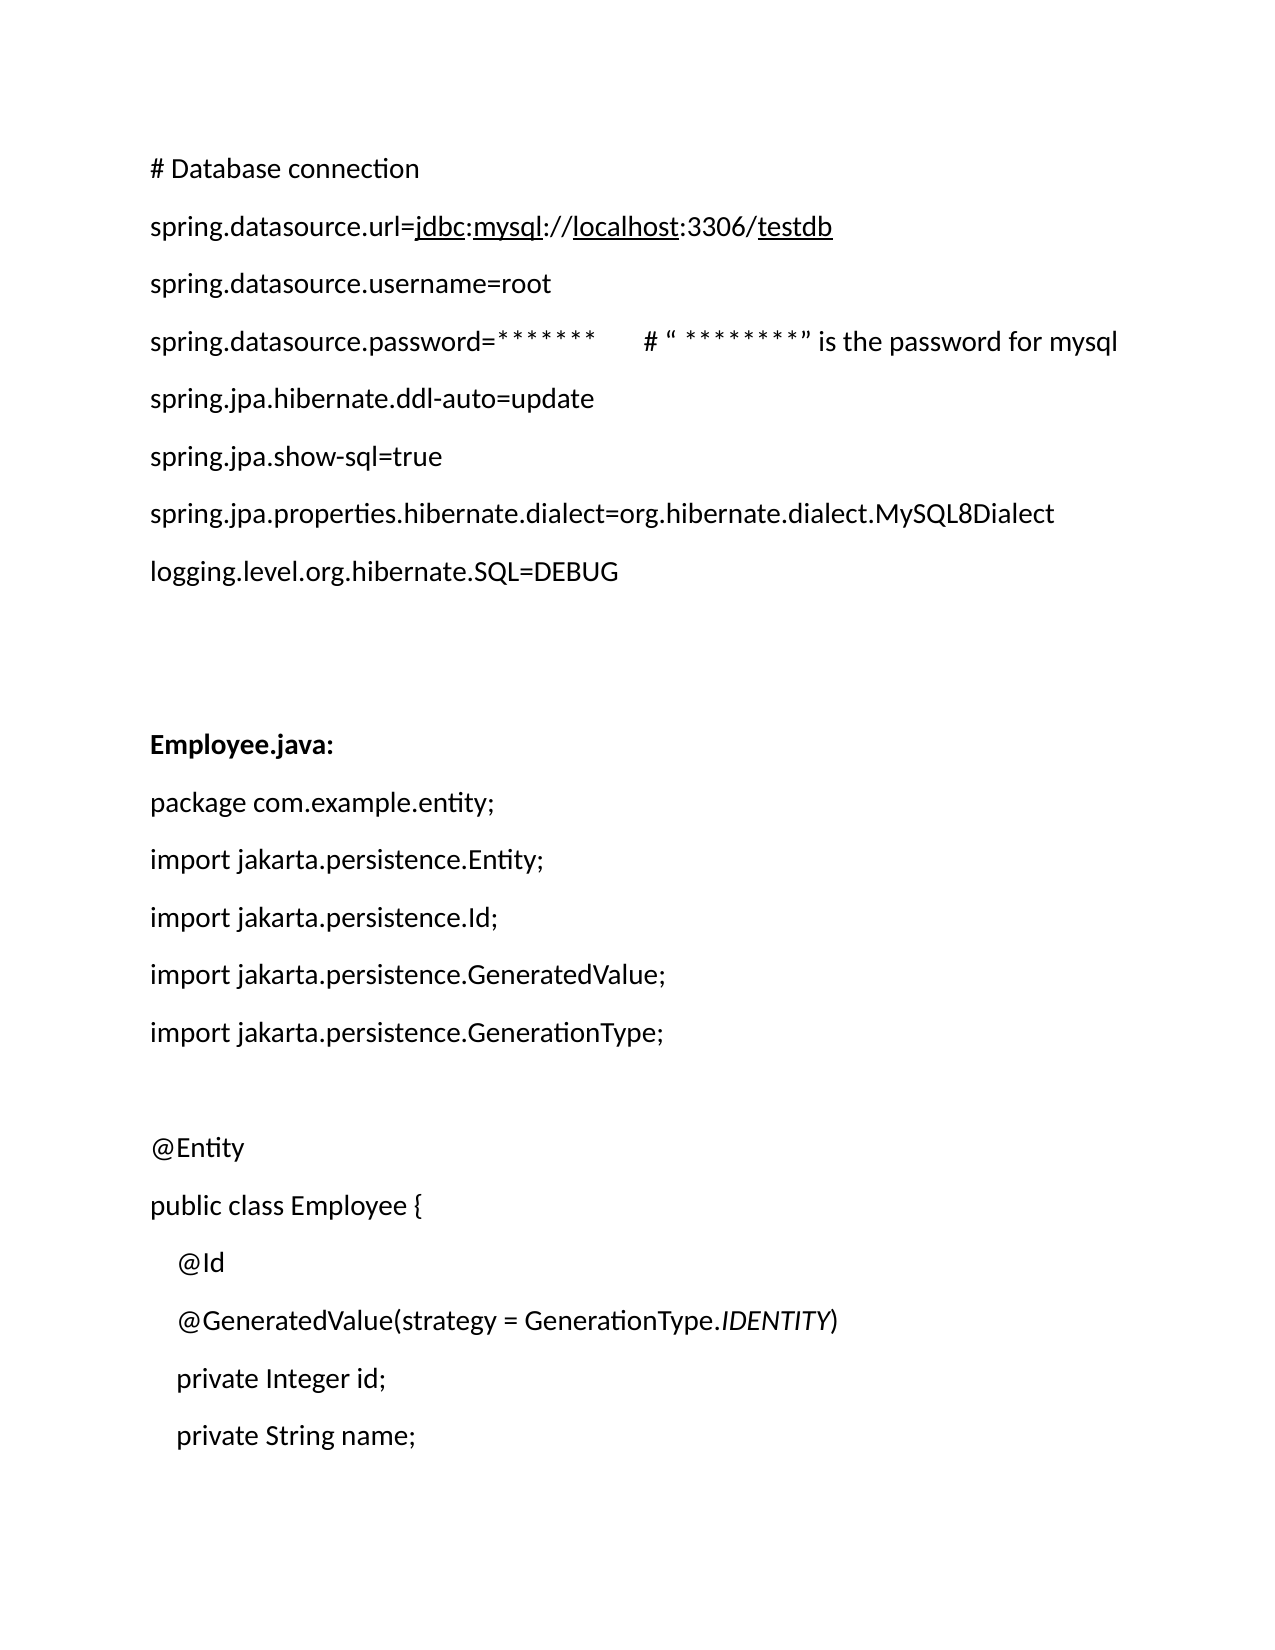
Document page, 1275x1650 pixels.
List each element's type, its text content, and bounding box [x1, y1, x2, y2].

text private String name; [150, 1417, 1125, 1453]
text public class Employee { [150, 1187, 1125, 1222]
text # Database connection [150, 150, 1125, 186]
text import jakarta.persistence.GenerationType; [150, 1014, 1125, 1050]
text spring.datasource.username=root [150, 265, 1125, 301]
text private Integer id; [150, 1360, 1125, 1395]
text logging.level.org.hibernate.SQL=DEBUG [150, 553, 1125, 589]
text spring.datasource.url=jdbc:mysql://localhost:3306/testdb [150, 208, 1125, 243]
text @Entity [150, 1129, 1125, 1165]
text @GeneratedValue(strategy = GenerationType.IDENTITY) [150, 1302, 1125, 1338]
text spring.jpa.hibernate.ddl-auto=update [150, 380, 1125, 416]
text spring.jpa.show-sql=true [150, 438, 1125, 474]
text import jakarta.persistence.GeneratedValue; [150, 956, 1125, 992]
text package com.example.entity; [150, 784, 1125, 819]
text @Id [150, 1244, 1125, 1280]
text spring.jpa.properties.hibernate.dialect=org.hibernate.dialect.MySQL8Dialect [150, 496, 1125, 531]
text import jakarta.persistence.Entity; [150, 841, 1125, 877]
text import jakarta.persistence.Id; [150, 899, 1125, 934]
text Employee.java: [150, 726, 1125, 762]
text spring.datasource.password=******* # “ ********” is the password for mysql [150, 323, 1125, 358]
